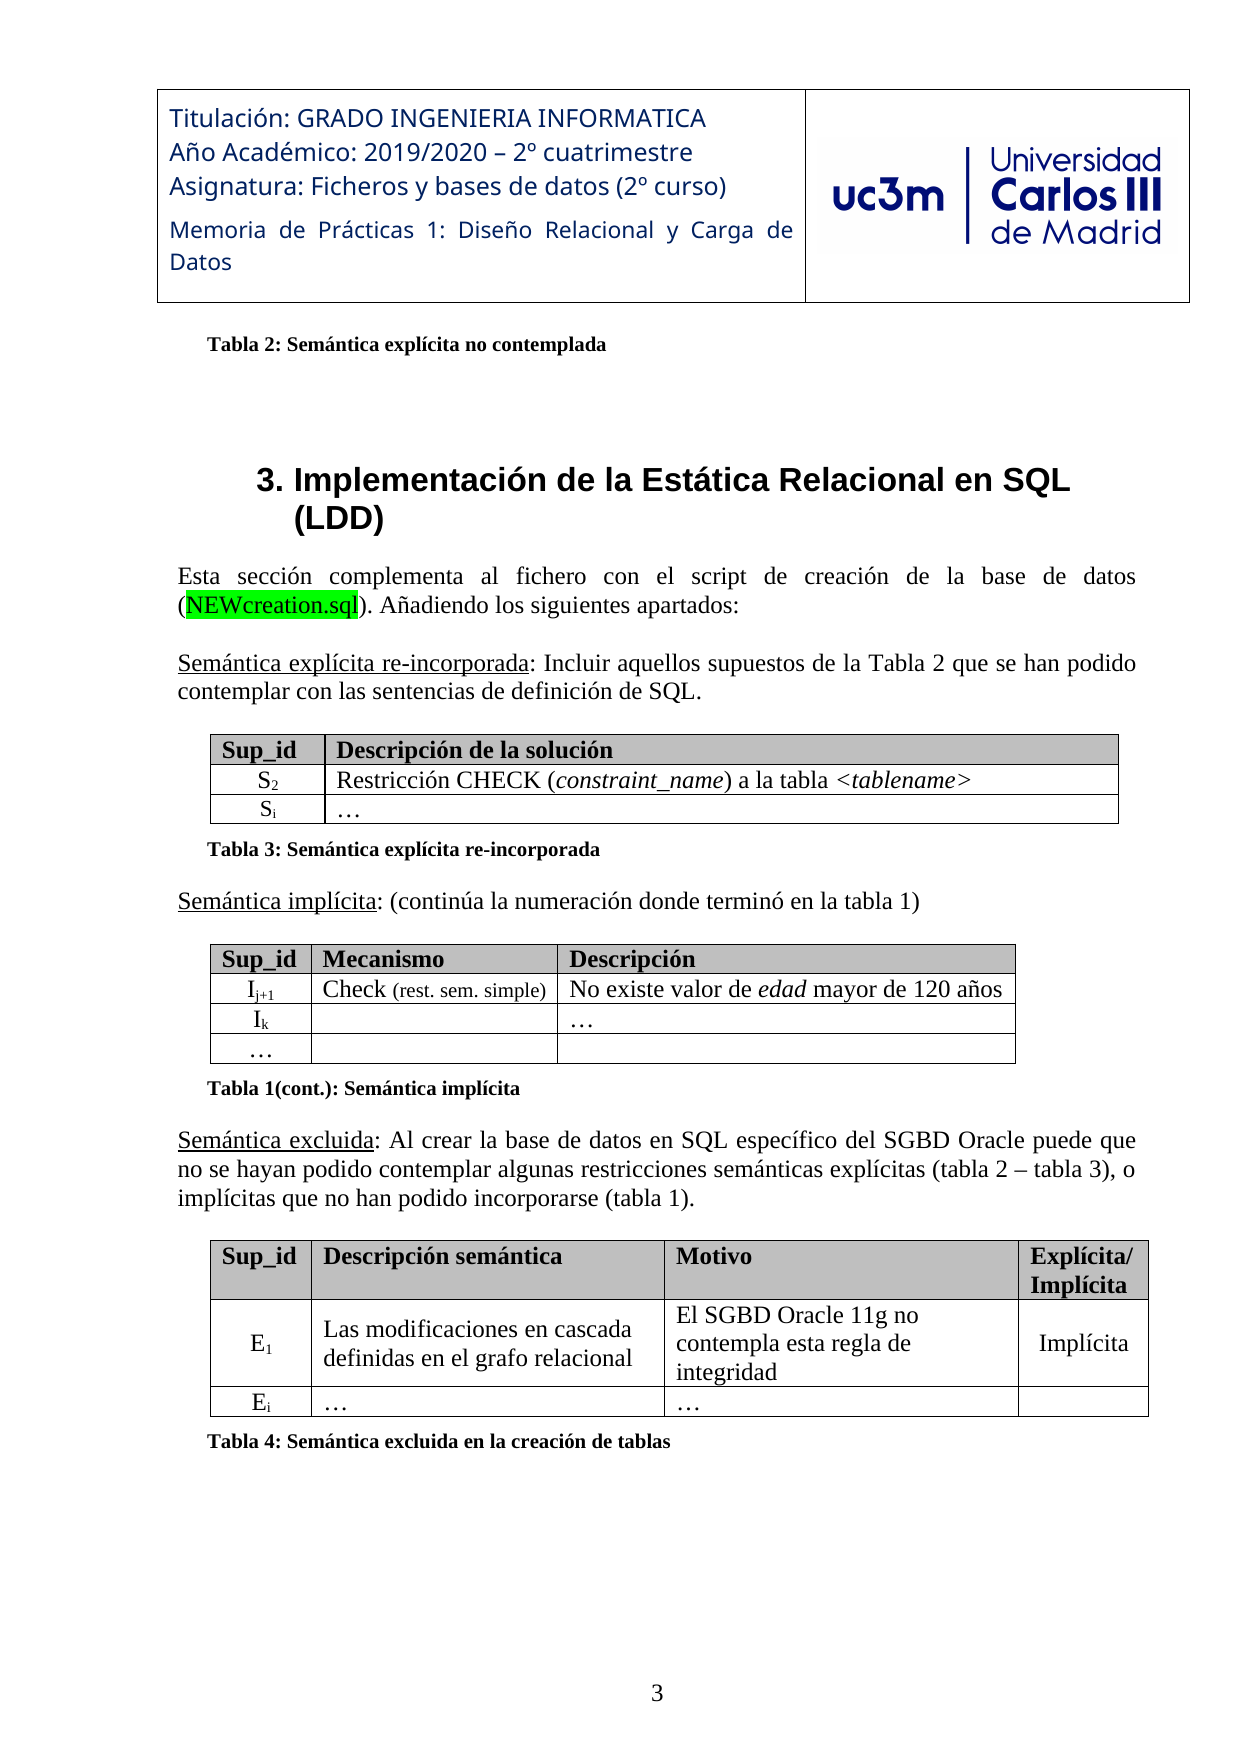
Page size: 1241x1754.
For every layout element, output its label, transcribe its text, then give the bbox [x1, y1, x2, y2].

table_header Descripción [558, 945, 1015, 973]
text Semántica implícita: (continúa la numeración donde terminó en la tabla 1) [177, 886, 1137, 915]
table_cell [312, 1004, 557, 1033]
text Tabla 2: Semántica explícita no contemplada [207, 332, 1137, 356]
text Tabla 1(cont.): Semántica implícita [207, 1076, 1137, 1100]
table_cell [558, 1034, 1015, 1063]
table_header Descripción semántica [312, 1241, 664, 1299]
table_cell Check (rest. sem. simple) [312, 974, 557, 1003]
text Semántica explícita re-incorporada: Incluir aquellos supuestos de la Tabla 2 que se han podido contemplar con las sentencias de definición de SQL. [177, 648, 1137, 705]
table_cell Ei [211, 1387, 311, 1416]
table_cell No existe valor de edad mayor de 120 años [558, 974, 1015, 1003]
table_cell … [211, 1034, 311, 1063]
table_cell El SGBD Oracle 11g no contempla esta regla de integridad [665, 1300, 1018, 1386]
text Tabla 4: Semántica excluida en la creación de tablas [207, 1429, 1137, 1453]
text Esta sección complementa al fichero con el script de creación de la base de datos (NEWcreation.sql). Añadiendo los siguientes apartados: [177, 561, 1137, 619]
table_cell E1 [211, 1300, 311, 1386]
table_header Sup_id [211, 735, 324, 764]
table_cell Ik [211, 1004, 311, 1033]
table_cell Implícita [1019, 1300, 1148, 1386]
table_cell Si [211, 795, 324, 823]
text Semántica excluida: Al crear la base de datos en SQL específico del SGBD Oracle puede que no se hayan podido contemplar algunas restricciones semánticas explícitas (tabla 2 – tabla 3), o implícitas que no han podido incorporarse (tabla 1). [177, 1125, 1137, 1211]
table_cell … [312, 1387, 664, 1416]
table_header Motivo [665, 1241, 1018, 1299]
table_cell Restricción CHECK (constraint_name) a la tabla <tablename> [326, 765, 1118, 793]
table_header Sup_id [211, 945, 311, 973]
table_cell … [665, 1387, 1018, 1416]
table_header Mecanismo [312, 945, 557, 973]
table_cell Ij+1 [211, 974, 311, 1003]
subtitle Implementación de la Estática Relacional en SQL (LDD) [256, 459, 1137, 536]
text Tabla 3: Semántica explícita re-incorporada [207, 837, 1137, 861]
table_header Descripción de la solución [326, 735, 1118, 764]
table_cell Las modificaciones en cascada definidas en el grafo relacional [312, 1300, 664, 1386]
table_cell … [326, 795, 1118, 823]
table_header Explícita/Implícita [1019, 1241, 1148, 1299]
table_cell … [558, 1004, 1015, 1033]
table_header Sup_id [211, 1241, 311, 1299]
table_cell [312, 1034, 557, 1063]
table_cell [1019, 1387, 1148, 1416]
picture [816, 137, 1178, 254]
table_cell S2 [211, 765, 324, 793]
